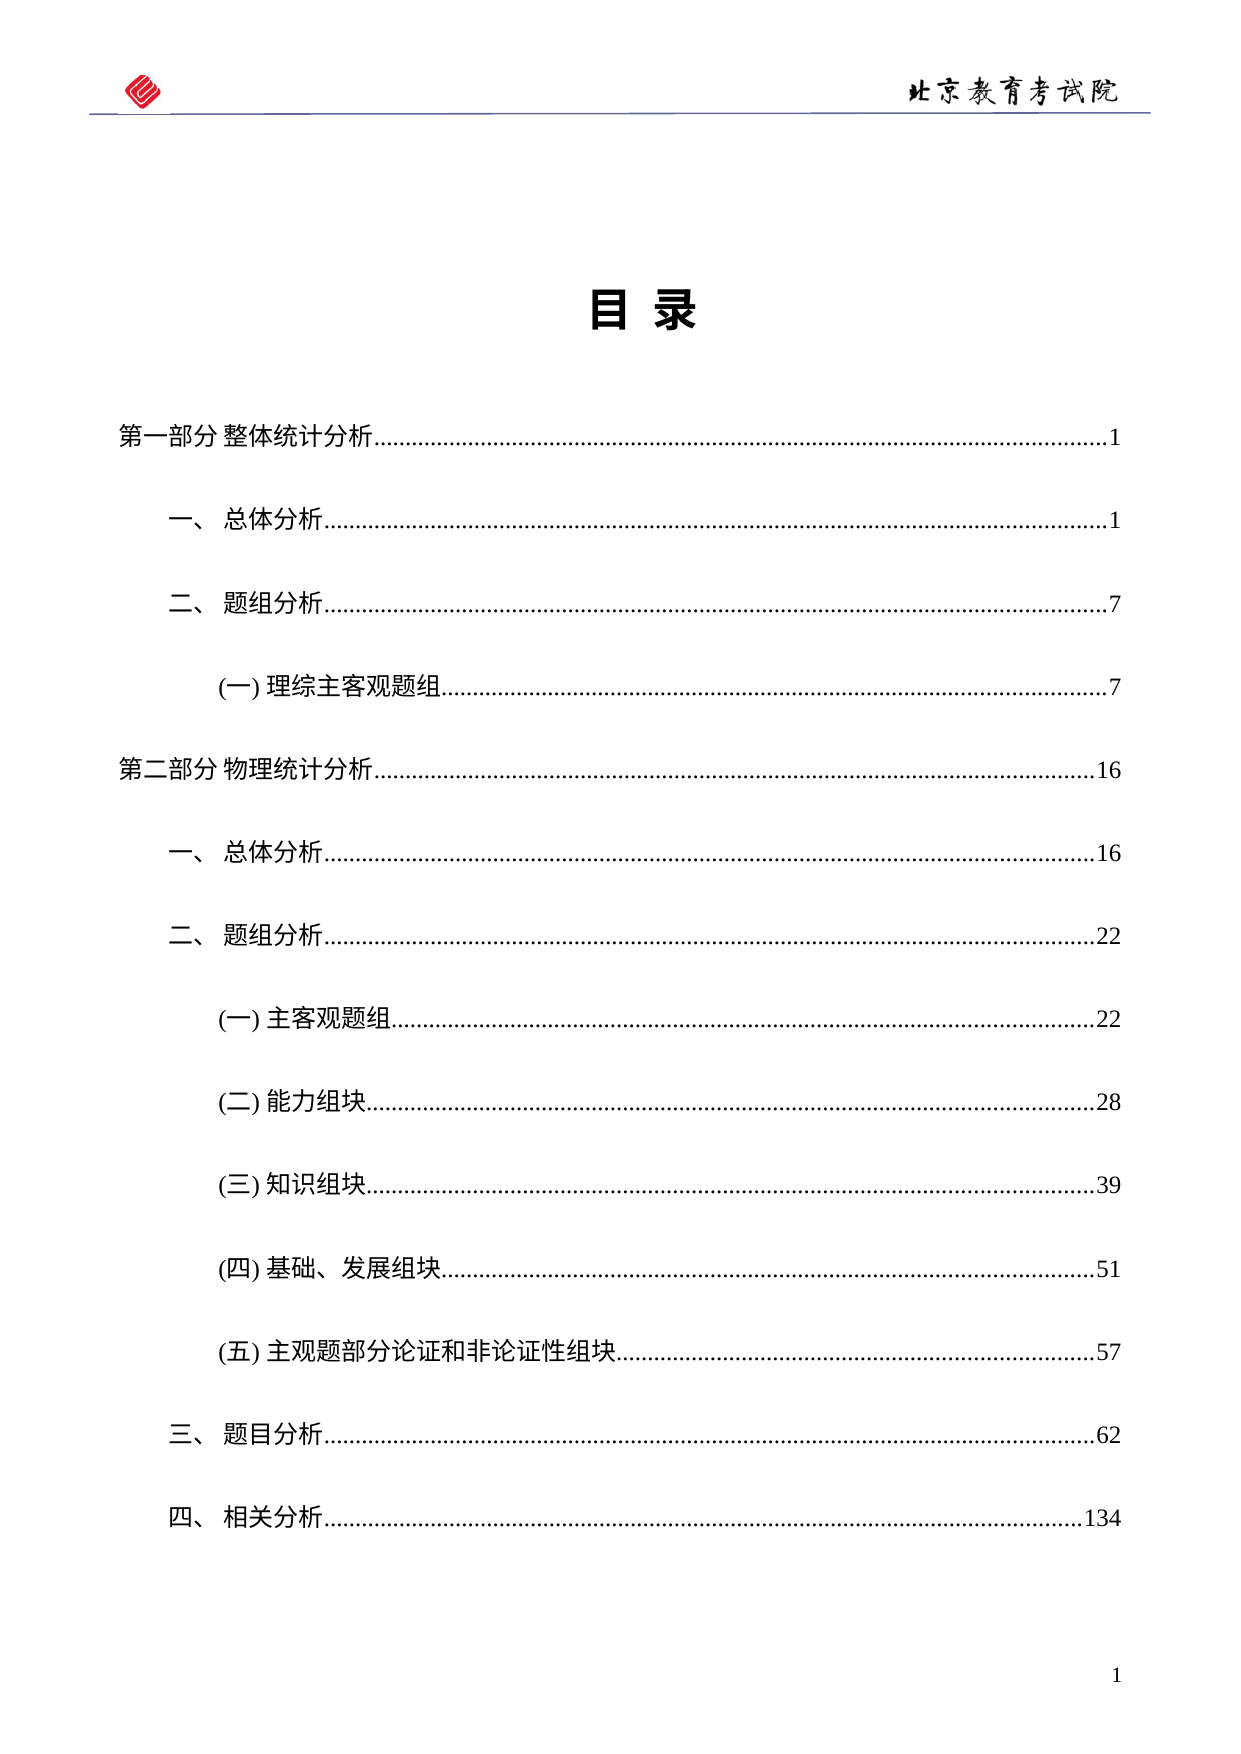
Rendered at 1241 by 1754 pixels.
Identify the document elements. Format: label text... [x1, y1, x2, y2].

text (一) 理综主客观题组 7 [218, 652, 1122, 717]
text 四、 相关分析 134 [168, 1483, 1122, 1548]
text 一、 总体分析 1 [168, 486, 1122, 551]
text 第一部分 整体统计分析 1 [118, 402, 1122, 467]
text 第二部分 物理统计分析 16 [118, 735, 1122, 800]
list 目 录 [162, 258, 1122, 356]
text (一) 主客观题组 22 [218, 984, 1122, 1049]
text (二) 能力组块 28 [218, 1067, 1122, 1132]
text 一、 总体分析 16 [168, 818, 1122, 883]
text (四) 基础、发展组块 51 [218, 1234, 1122, 1299]
picture [118, 71, 170, 114]
text 二、 题组分析 7 [168, 569, 1122, 634]
text (三) 知识组块 39 [218, 1151, 1122, 1216]
text 三、 题目分析 62 [168, 1400, 1122, 1465]
text (五) 主观题部分论证和非论证性组块 57 [218, 1317, 1122, 1382]
picture [909, 71, 1123, 108]
text 二、 题组分析 22 [168, 901, 1122, 966]
